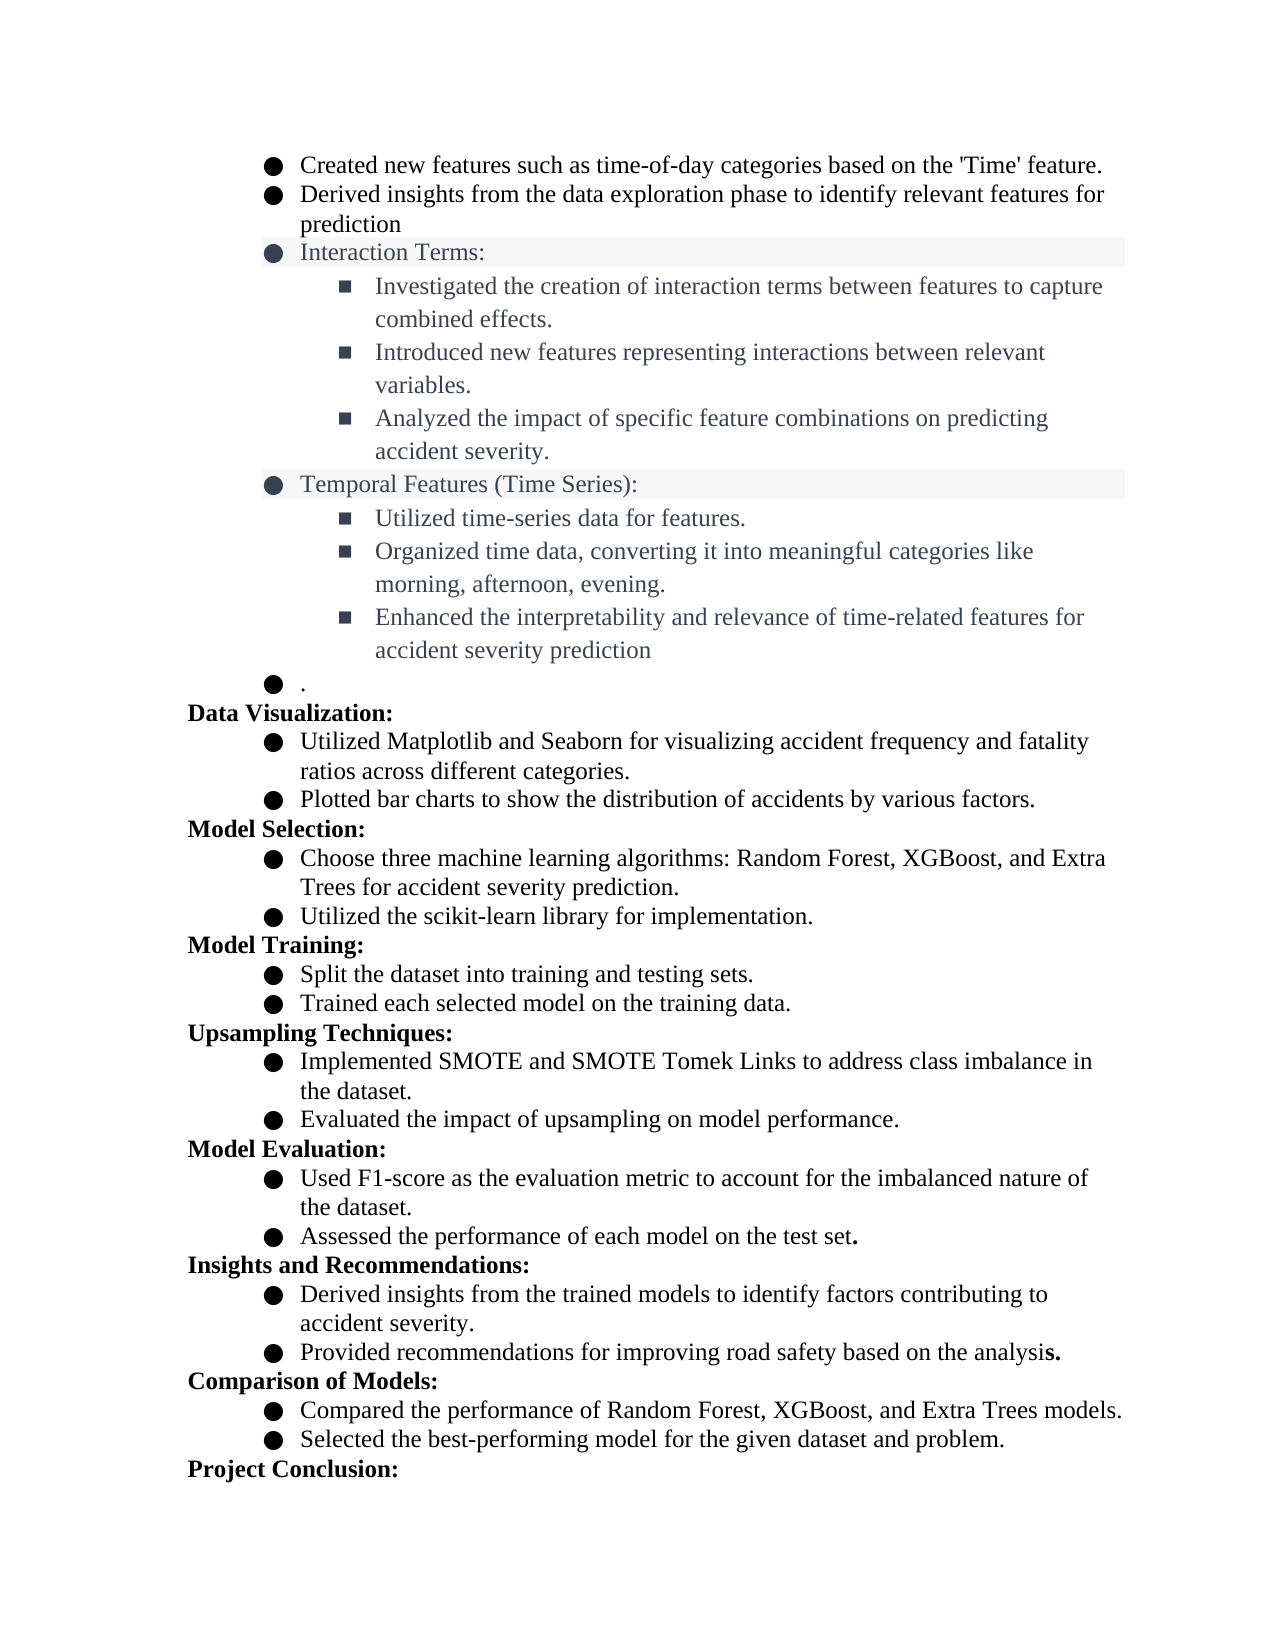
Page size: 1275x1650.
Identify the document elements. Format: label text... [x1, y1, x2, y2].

list Model Evaluation: [187, 1134, 1125, 1163]
list Data Visualization: [187, 698, 1125, 726]
list Choose three machine learning algorithms: Random Forest, XGBoost, and Extra Trees for accident severity prediction. [262, 843, 1125, 901]
list Plotted bar charts to show the distribution of accidents by various factors. [262, 784, 1125, 814]
list Implemented SMOTE and SMOTE Tomek Links to address class imbalance in the dataset. [262, 1046, 1125, 1104]
list Comparison of Models: [187, 1366, 1125, 1395]
list Utilized time-series data for features. [337, 503, 1125, 532]
list Provided recommendations for improving road safety based on the analysis. [262, 1337, 1125, 1366]
list Project Conclusion: [187, 1454, 1125, 1483]
list Utilized Matplotlib and Seaborn for visualizing accident frequency and fatality ratios across different categories. [262, 726, 1125, 784]
list Compared the performance of Random Forest, XGBoost, and Extra Trees models. [262, 1395, 1125, 1424]
list Derived insights from the data exploration phase to identify relevant features for prediction [262, 179, 1125, 237]
list Upsampling Techniques: [187, 1018, 1125, 1046]
list Used F1-score as the evaluation metric to account for the imbalanced nature of the dataset. [262, 1163, 1125, 1221]
list Analyzed the impact of specific feature combinations on predicting accident severity. [337, 403, 1125, 465]
list Split the dataset into training and testing sets. [262, 959, 1125, 988]
list Investigated the creation of interaction terms between features to capture combined effects. [337, 271, 1125, 333]
list Trained each selected model on the training data. [262, 988, 1125, 1018]
list Interaction Terms: [262, 237, 1125, 267]
list Enhanced the interpretability and relevance of time-related features for accident severity prediction [337, 602, 1125, 664]
list Selected the best-performing model for the given dataset and problem. [262, 1424, 1125, 1454]
list Introduced new features representing interactions between relevant variables. [337, 337, 1125, 399]
list Assessed the performance of each model on the test set. [262, 1221, 1125, 1250]
list Organized time data, converting it into meaningful categories like morning, afternoon, evening. [337, 536, 1125, 598]
list Derived insights from the trained models to identify factors contributing to accident severity. [262, 1279, 1125, 1337]
list Model Training: [187, 930, 1125, 959]
list Insights and Recommendations: [187, 1250, 1125, 1279]
list . [262, 668, 1125, 698]
list Model Selection: [187, 814, 1125, 843]
list Temporal Features (Time Series): [262, 469, 1125, 499]
list Utilized the scikit-learn library for implementation. [262, 901, 1125, 930]
list Evaluated the impact of upsampling on model performance. [262, 1104, 1125, 1134]
list Created new features such as time-of-day categories based on the 'Time' feature. [262, 150, 1125, 179]
